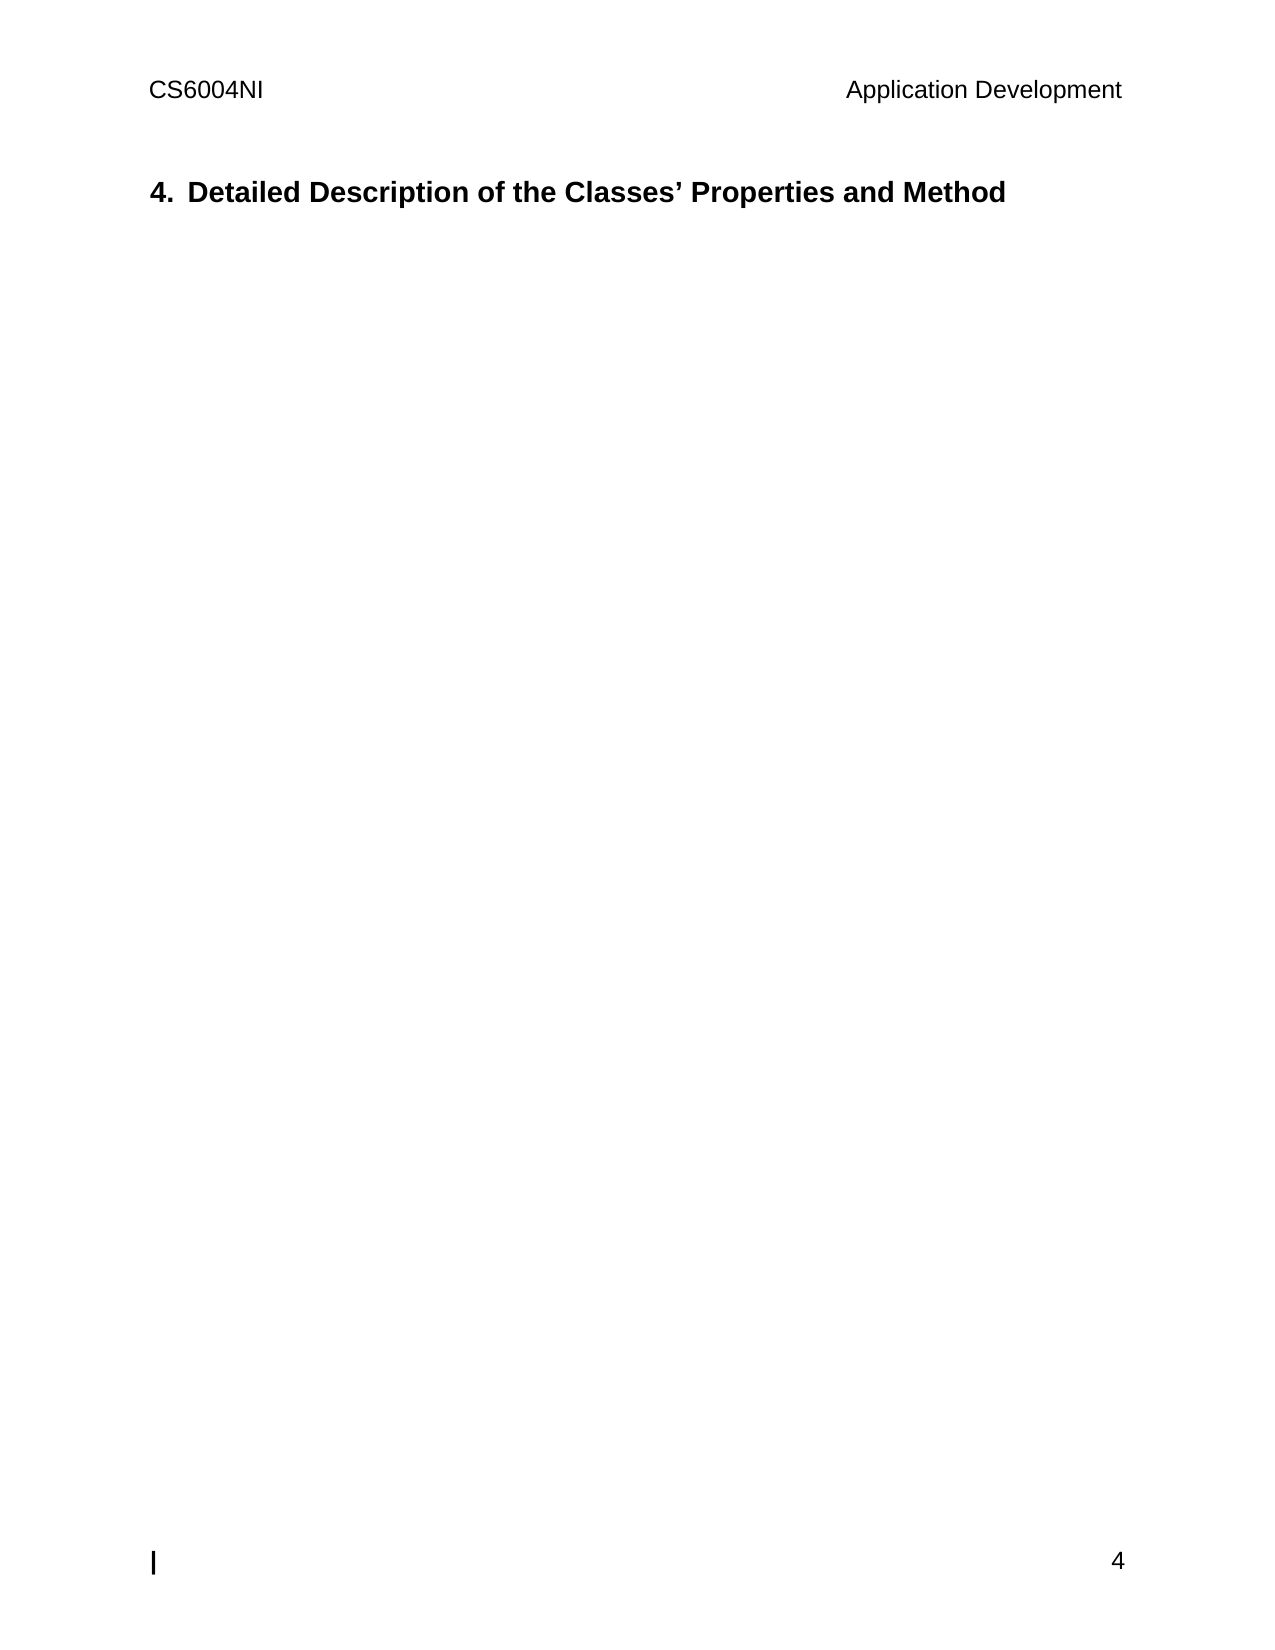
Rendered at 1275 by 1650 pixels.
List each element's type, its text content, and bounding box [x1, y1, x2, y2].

subtitle Detailed Description of the Classes’ Properties and Method [150, 175, 1125, 208]
